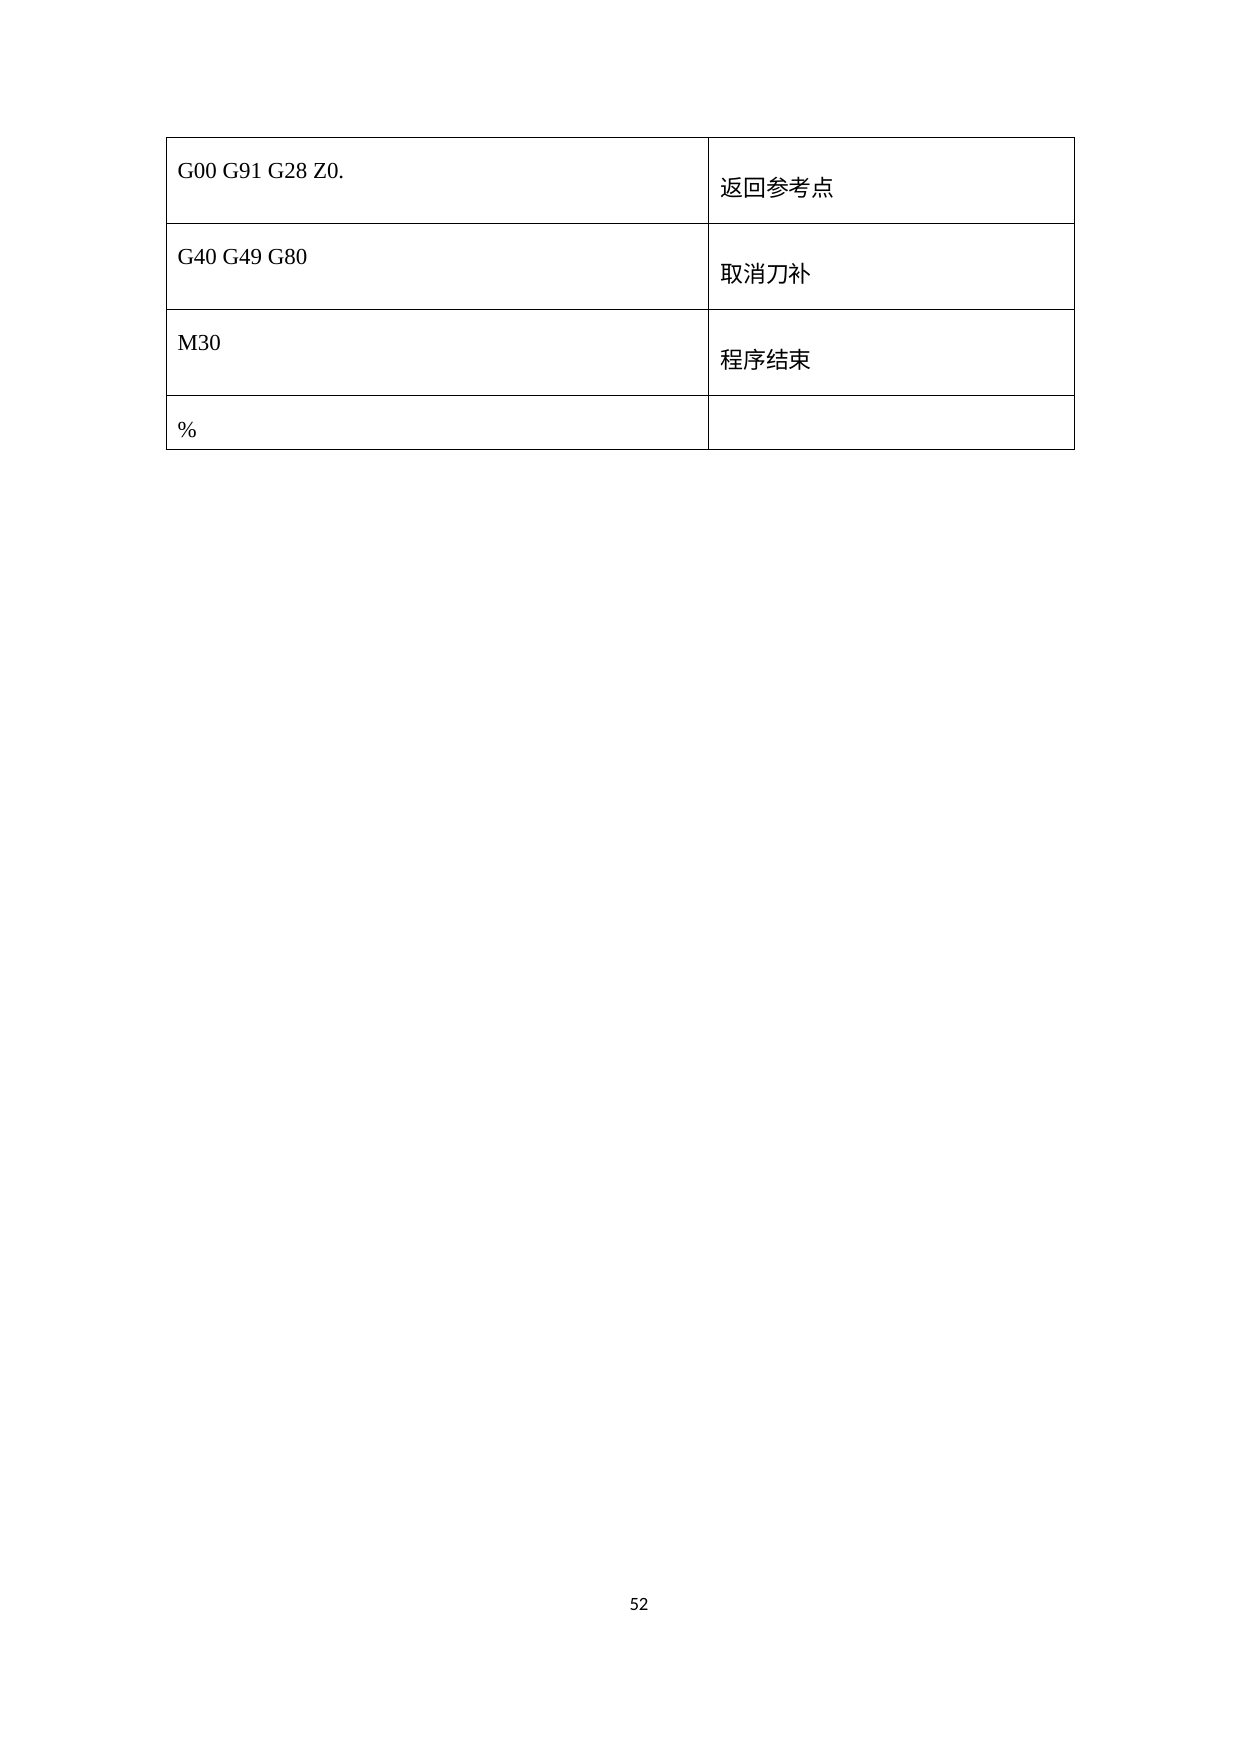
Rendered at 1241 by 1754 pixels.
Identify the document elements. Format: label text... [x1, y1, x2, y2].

table_cell 程序结束 [709, 310, 1074, 395]
table_cell 取消刀补 [709, 224, 1074, 309]
table_cell G00 G91 G28 Z0. [167, 138, 708, 223]
table_cell % [167, 396, 708, 449]
table_cell 返回参考点 [709, 138, 1074, 223]
table_cell [709, 396, 1074, 449]
table_cell M30 [167, 310, 708, 395]
table_cell G40 G49 G80 [167, 224, 708, 309]
